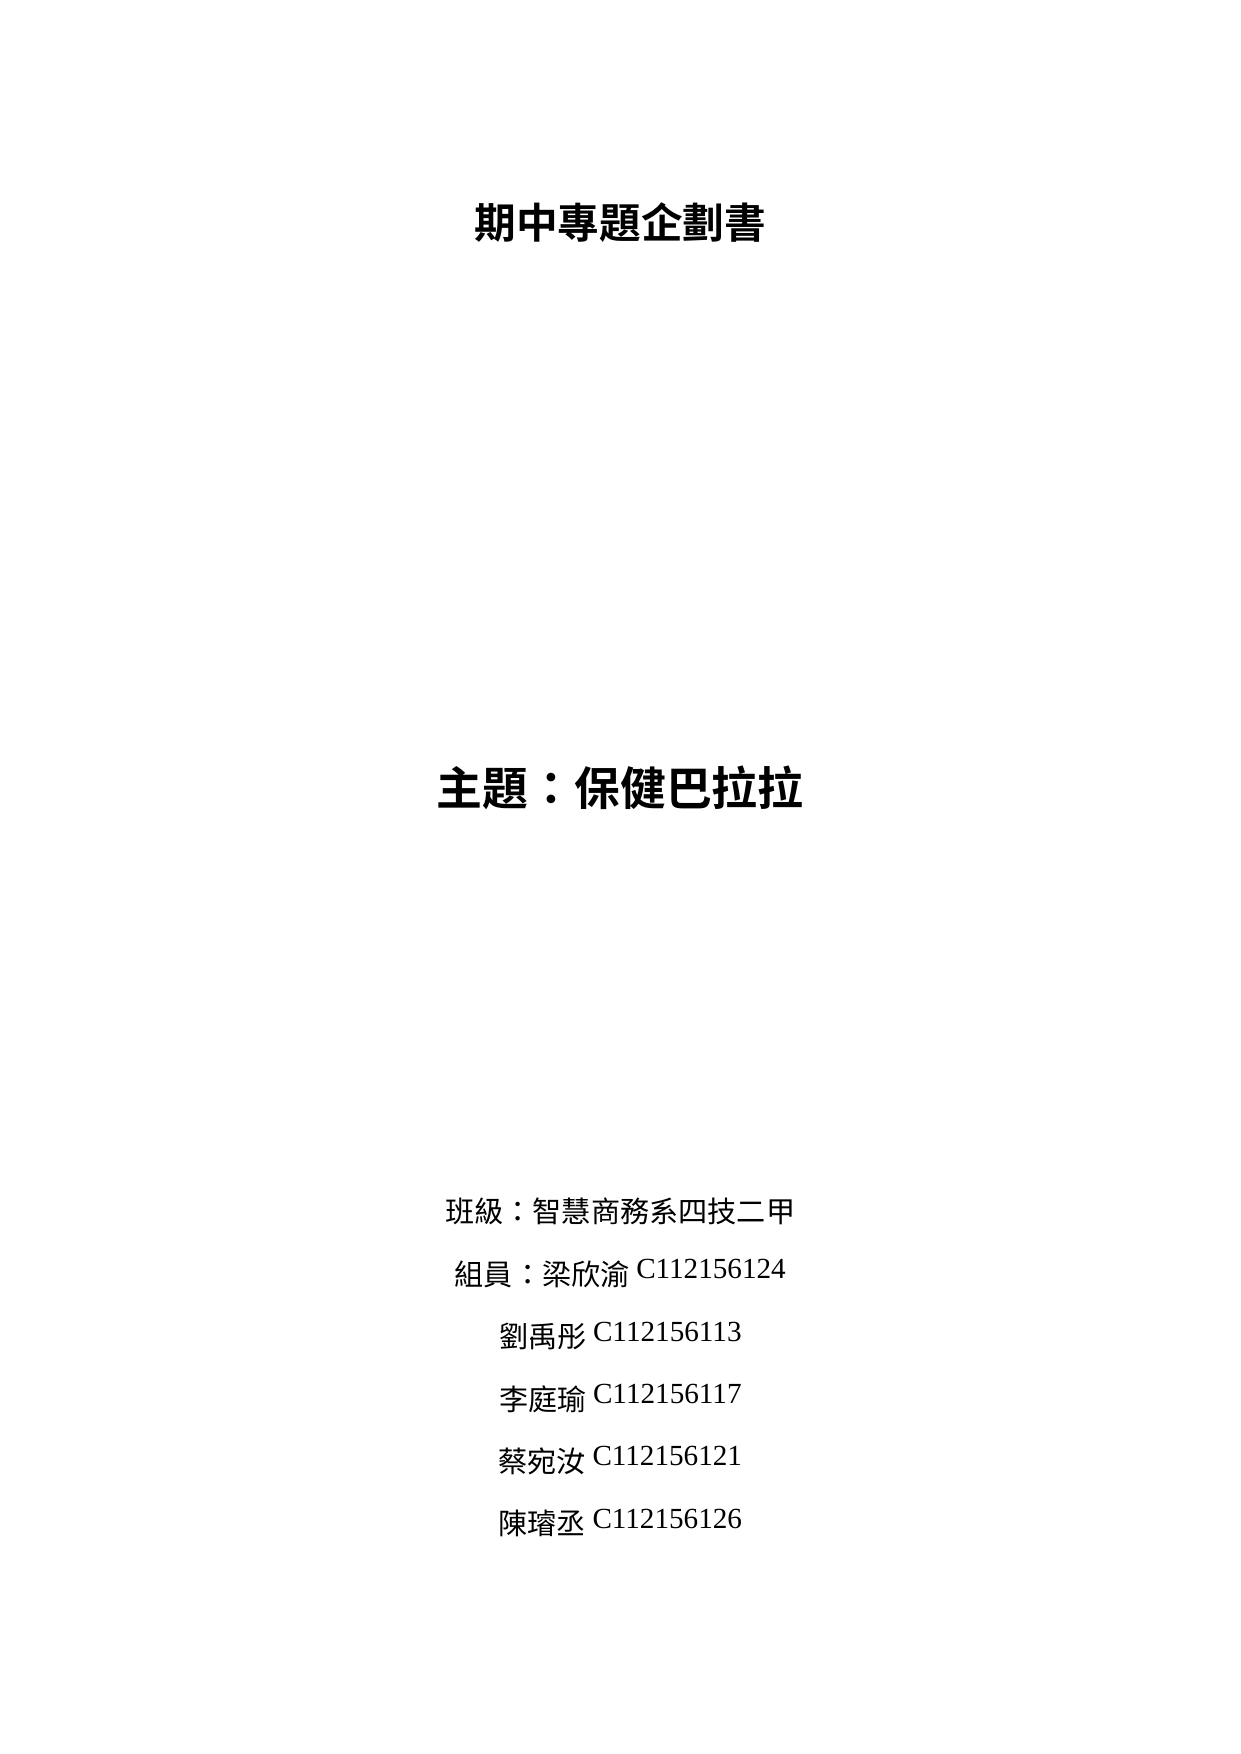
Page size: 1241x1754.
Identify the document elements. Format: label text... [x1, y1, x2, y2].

text 蔡宛汝 C112156121 [177, 1438, 1063, 1501]
text 劉禹彤 C112156113 [177, 1314, 1063, 1376]
text 組員：梁欣渝 C112156124 [177, 1251, 1063, 1314]
text 李庭瑜 C112156117 [177, 1376, 1063, 1438]
text 期中專題企劃書 [177, 191, 1063, 253]
text 陳璿丞 C112156126 [177, 1501, 1063, 1563]
text 主題：保健巴拉拉 [177, 752, 1063, 877]
text 班級：智慧商務系四技二甲 [177, 1189, 1063, 1251]
